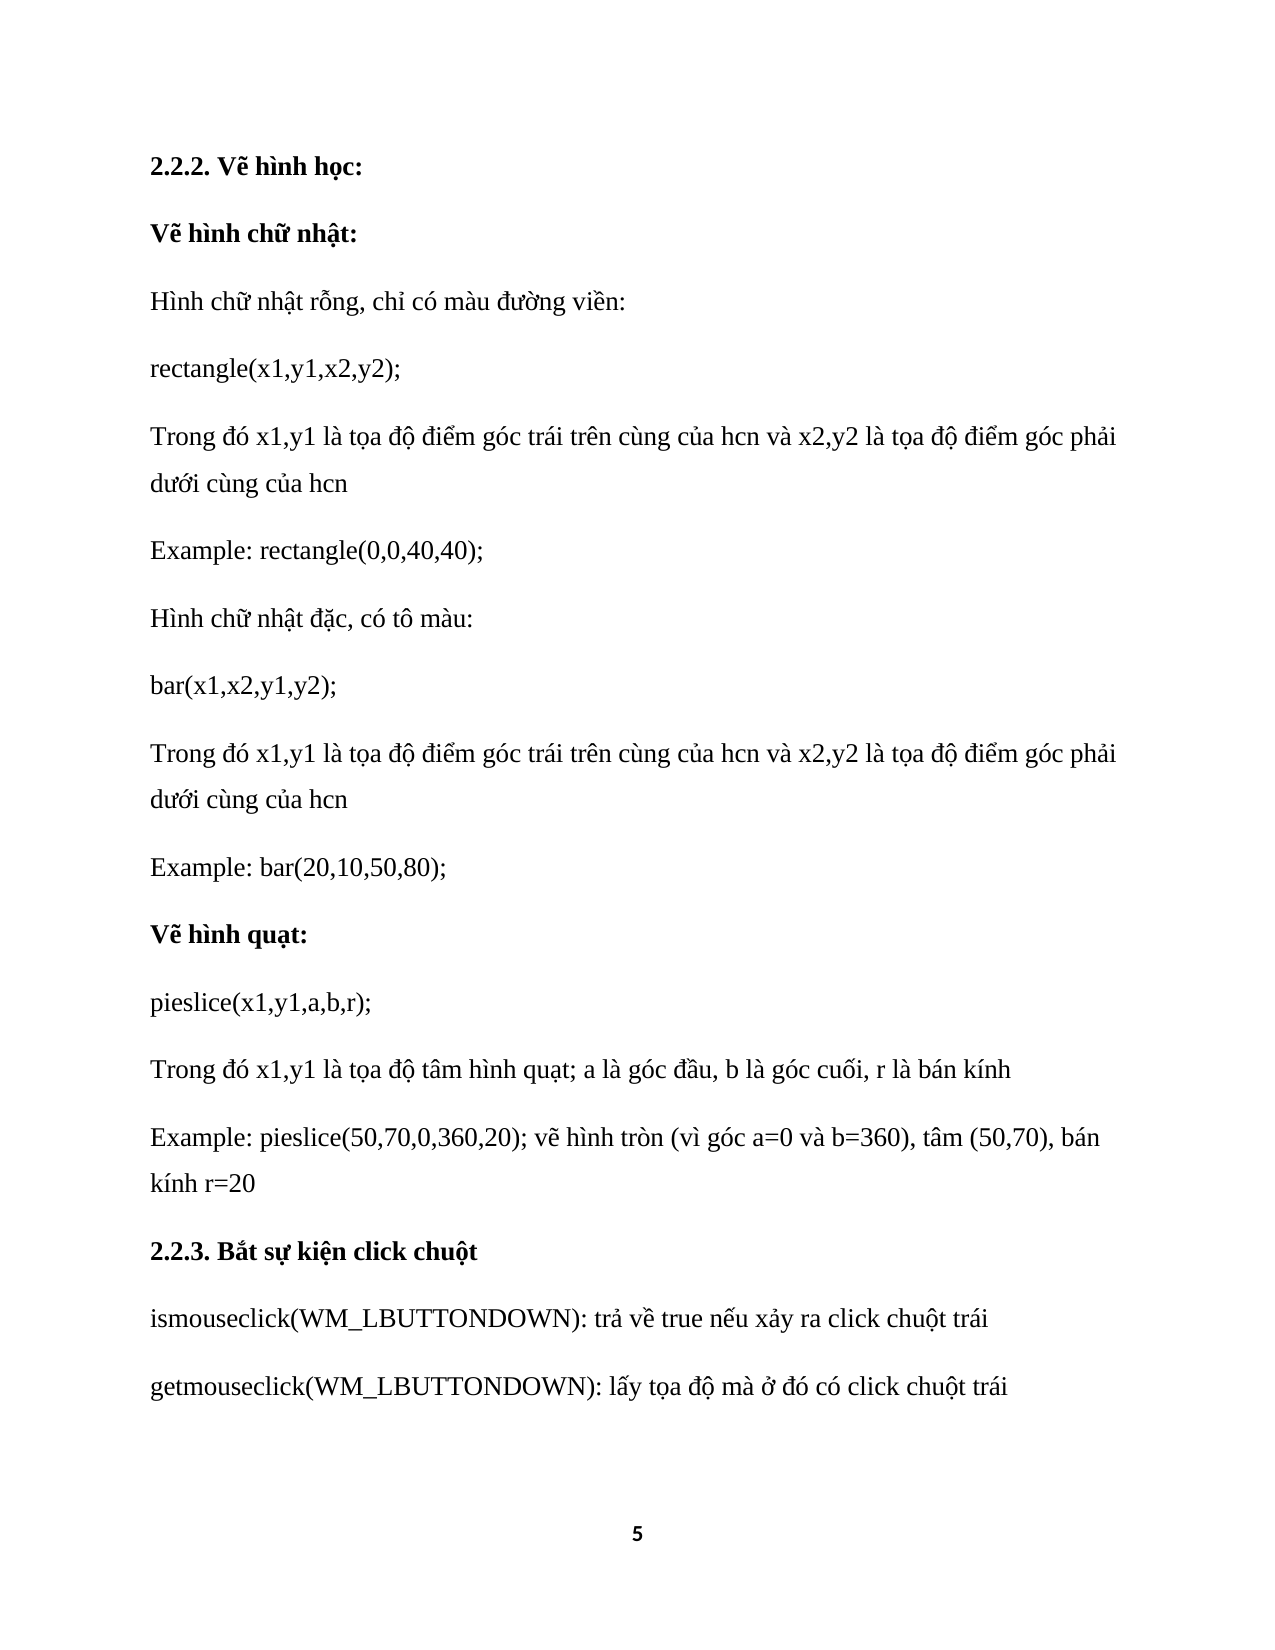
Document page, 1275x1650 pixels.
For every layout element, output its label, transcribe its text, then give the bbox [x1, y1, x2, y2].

text rectangle(x1,y1,x2,y2); [150, 352, 1125, 384]
text Example: pieslice(50,70,0,360,20); vẽ hình tròn (vì góc a=0 và b=360), tâm (50,70), bán kính r=20 [150, 1121, 1125, 1199]
text Vẽ hình chữ nhật: [150, 217, 1125, 249]
text getmouseclick(WM_LBUTTONDOWN): lấy tọa độ mà ở đó có click chuột trái [150, 1370, 1125, 1401]
text Hình chữ nhật đặc, có tô màu: [150, 602, 1125, 633]
text Trong đó x1,y1 là tọa độ điểm góc trái trên cùng của hcn và x2,y2 là tọa độ điểm góc phải dưới cùng của hcn [150, 420, 1125, 498]
text Example: bar(20,10,50,80); [150, 851, 1125, 882]
text bar(x1,x2,y1,y2); [150, 669, 1125, 700]
text 2.2.3. Bắt sự kiện click chuột [150, 1235, 1125, 1266]
text ismouseclick(WM_LBUTTONDOWN): trả về true nếu xảy ra click chuột trái [150, 1302, 1125, 1334]
text Trong đó x1,y1 là tọa độ điểm góc trái trên cùng của hcn và x2,y2 là tọa độ điểm góc phải dưới cùng của hcn [150, 737, 1125, 814]
text Trong đó x1,y1 là tọa độ tâm hình quạt; a là góc đầu, b là góc cuối, r là bán kính [150, 1053, 1125, 1084]
text Hình chữ nhật rỗng, chỉ có màu đường viền: [150, 285, 1125, 316]
text Example: rectangle(0,0,40,40); [150, 534, 1125, 565]
text 2.2.2. Vẽ hình học: [150, 150, 1125, 181]
text Vẽ hình quạt: [150, 918, 1125, 949]
text pieslice(x1,y1,a,b,r); [150, 986, 1125, 1017]
